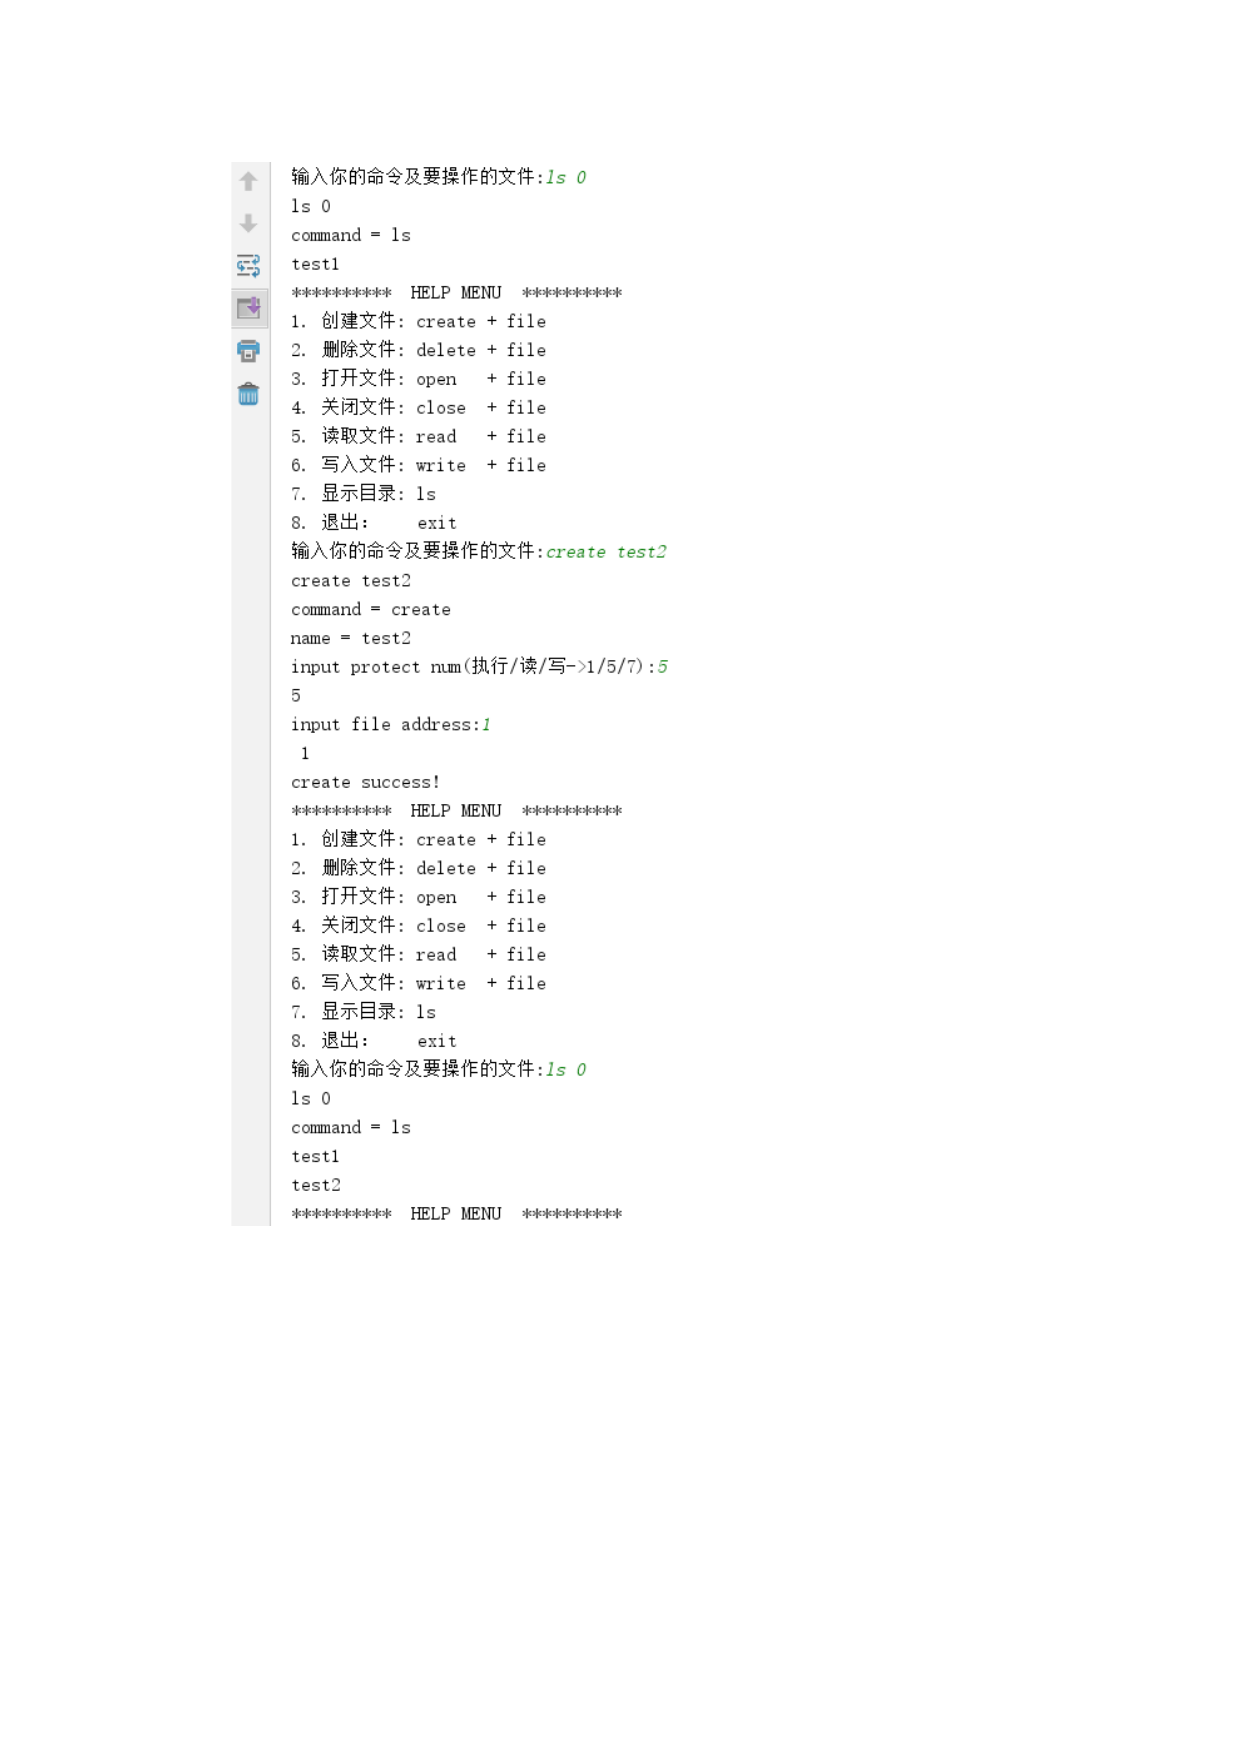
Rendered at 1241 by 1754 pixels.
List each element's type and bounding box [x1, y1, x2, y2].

picture [231, 162, 926, 1226]
